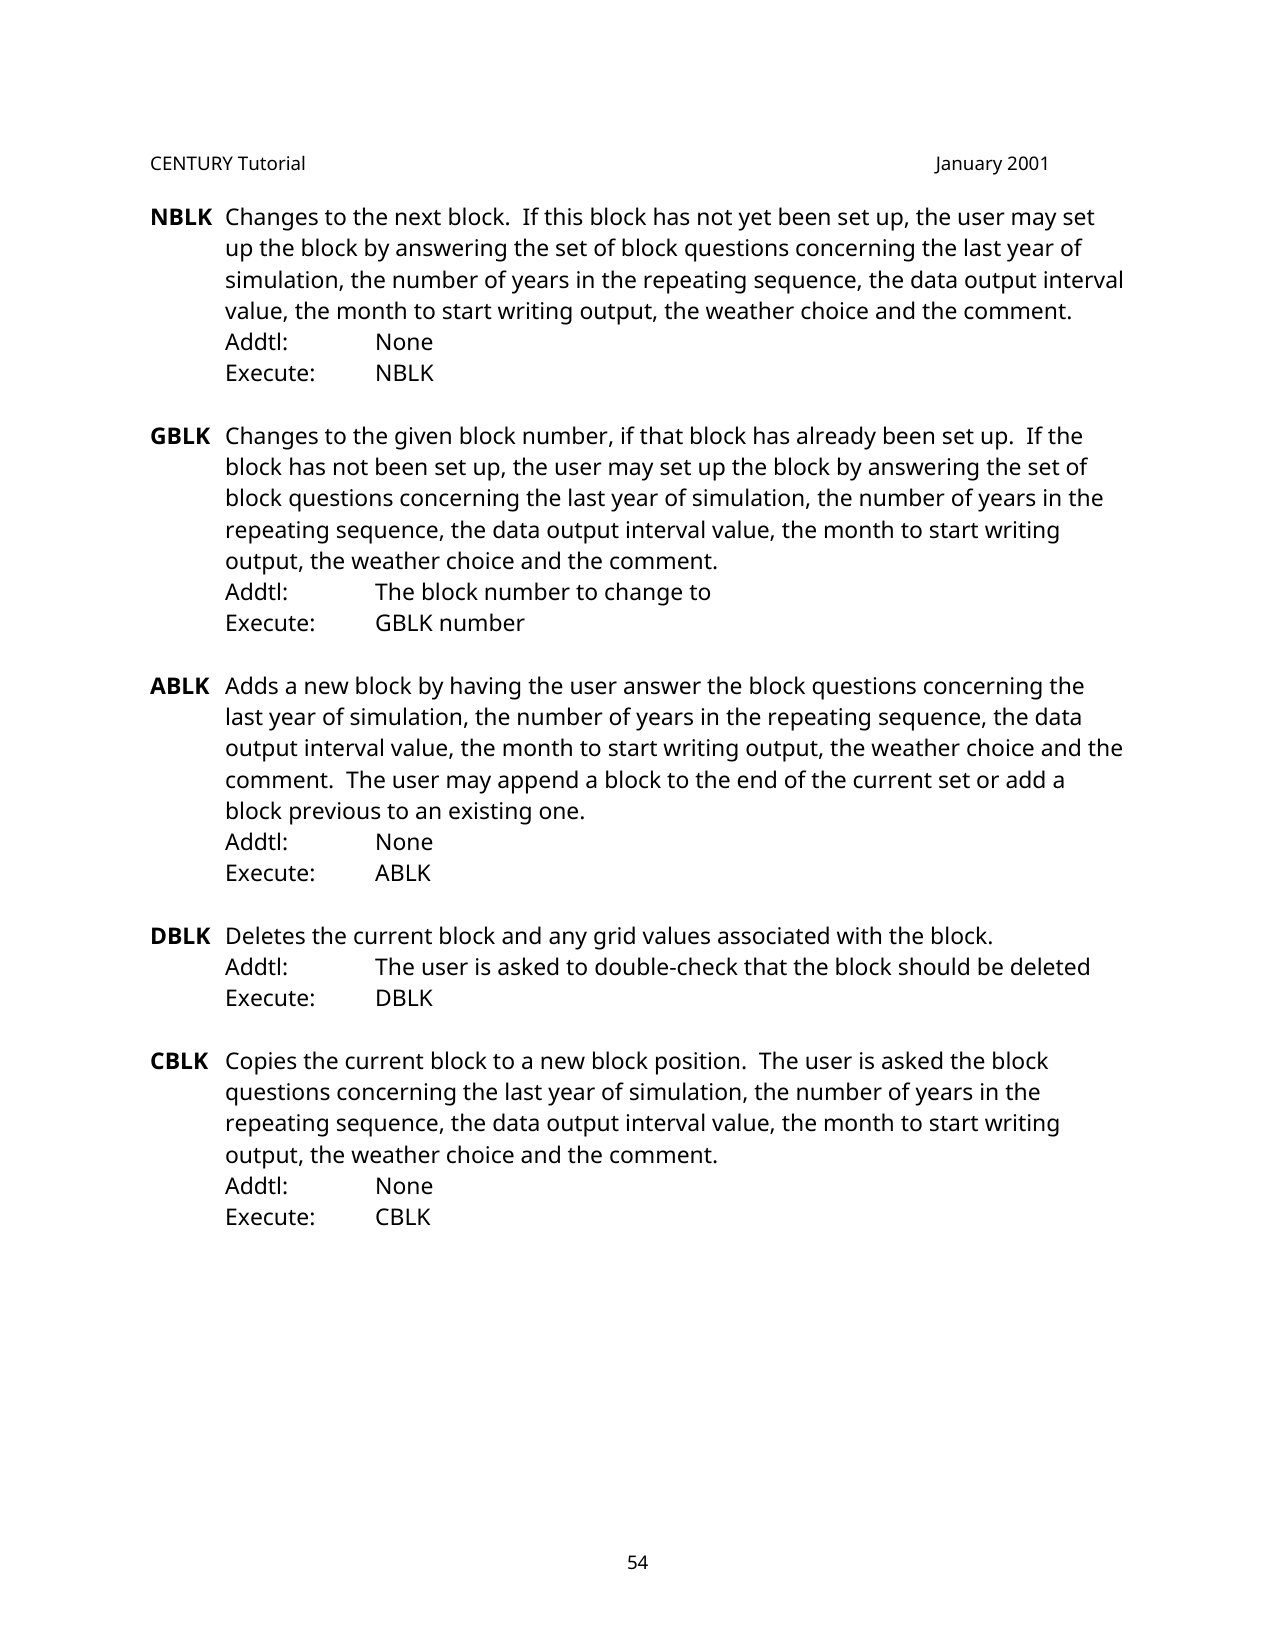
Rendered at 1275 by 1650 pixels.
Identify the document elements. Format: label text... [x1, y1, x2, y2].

text DBLK Deletes the current block and any grid values associated with the block. [150, 920, 1125, 951]
text Addtl: None [150, 826, 1125, 857]
text ABLK Adds a new block by having the user answer the block questions concerning the last year of simulation, the number of years in the repeating sequence, the data output interval value, the month to start writing output, the weather choice and the comment. The user may append a block to the end of the current set or add a block previous to an existing one. [150, 670, 1125, 826]
text Execute: NBLK [150, 357, 1125, 388]
text Execute: GBLK number [150, 607, 1125, 638]
text Addtl: None [150, 326, 1125, 357]
text Execute: DBLK [150, 982, 1125, 1013]
text Addtl: None [150, 1170, 1125, 1201]
text Addtl: The block number to change to [150, 576, 1125, 607]
text CBLK Copies the current block to a new block position. The user is asked the block questions concerning the last year of simulation, the number of years in the repeating sequence, the data output interval value, the month to start writing output, the weather choice and the comment. [150, 1045, 1125, 1170]
text Execute: ABLK [150, 857, 1125, 888]
text Execute: CBLK [150, 1201, 1125, 1232]
text GBLK Changes to the given block number, if that block has already been set up. If the block has not been set up, the user may set up the block by answering the set of block questions concerning the last year of simulation, the number of years in the repeating sequence, the data output interval value, the month to start writing output, the weather choice and the comment. [150, 420, 1125, 576]
text NBLK Changes to the next block. If this block has not yet been set up, the user may set up the block by answering the set of block questions concerning the last year of simulation, the number of years in the repeating sequence, the data output interval value, the month to start writing output, the weather choice and the comment. [150, 201, 1125, 326]
text Addtl: The user is asked to double-check that the block should be deleted [150, 951, 1125, 982]
